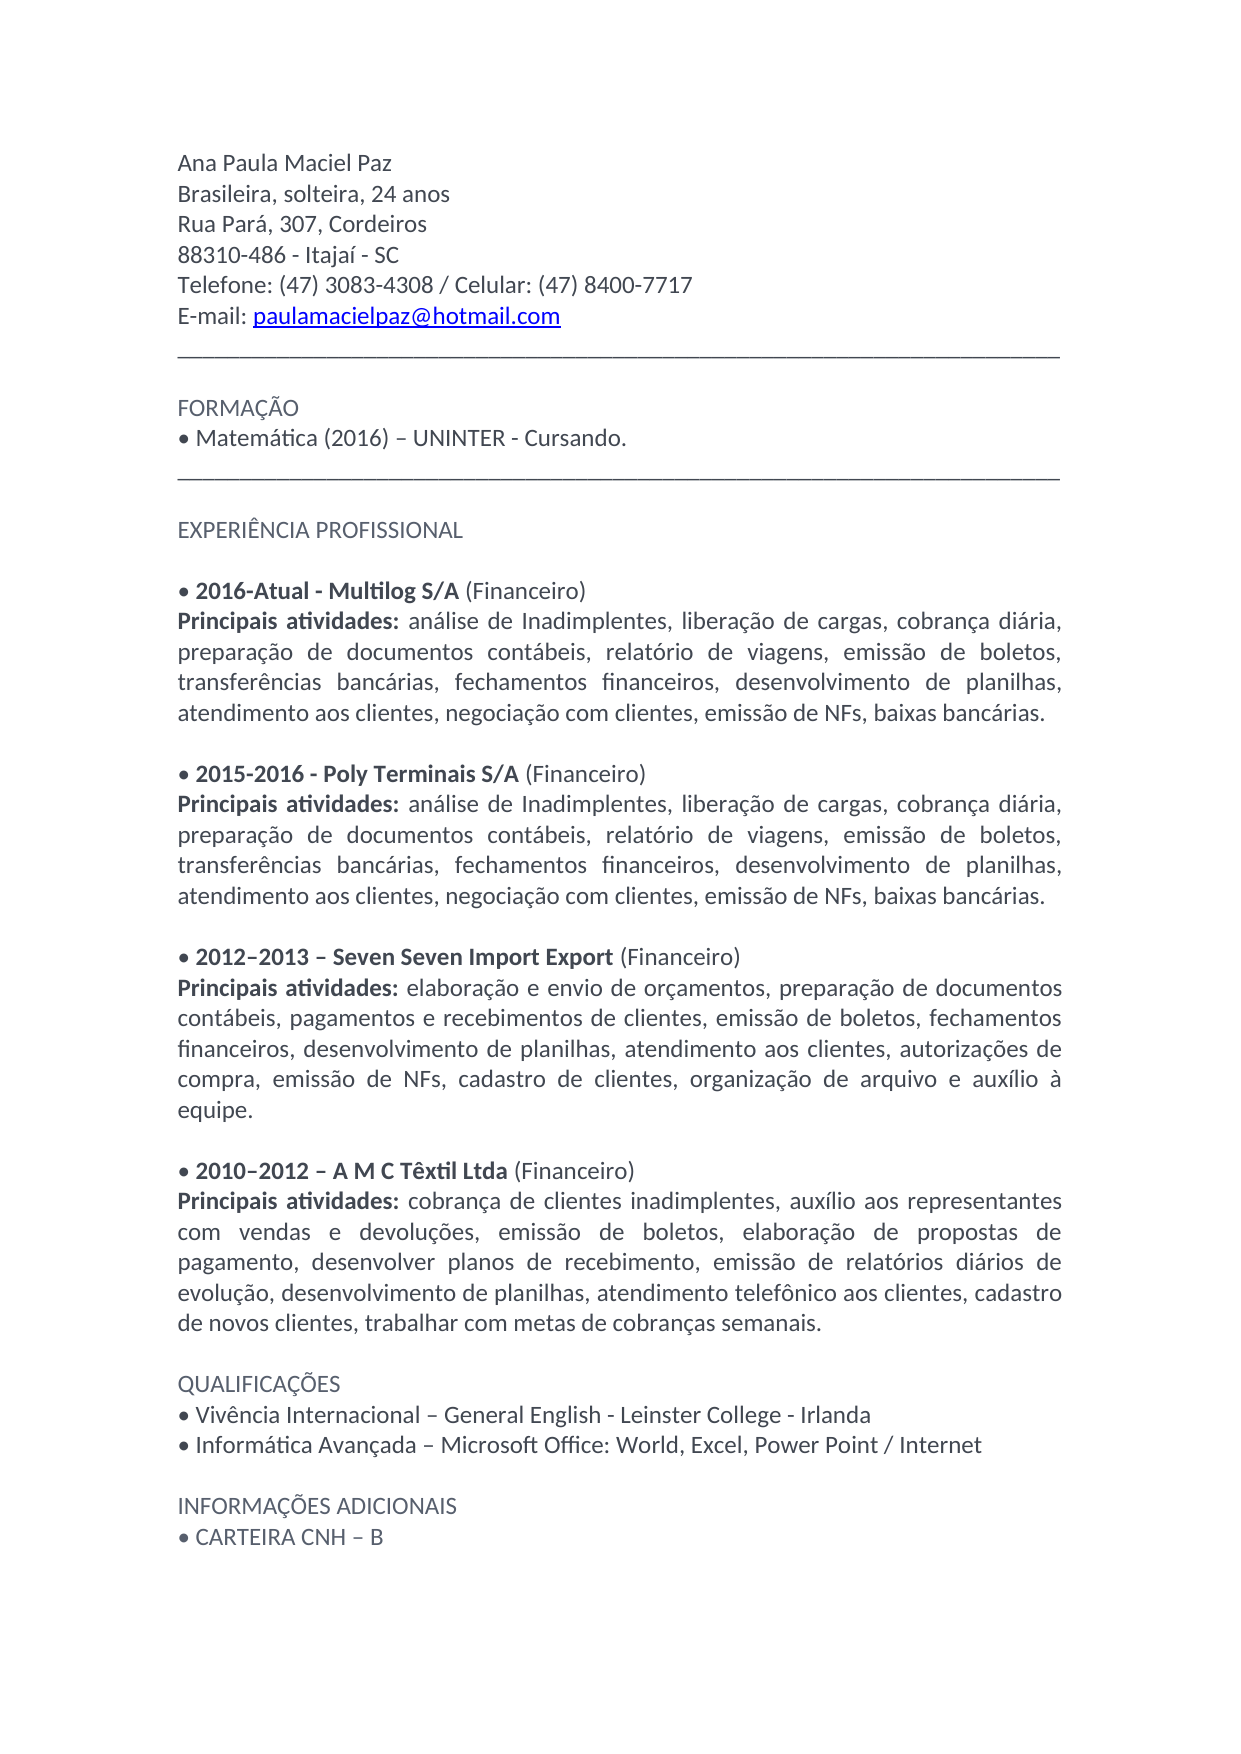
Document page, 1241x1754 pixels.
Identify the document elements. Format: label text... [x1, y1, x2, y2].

text • 2015-2016 - Poly Terminais S/A (Financeiro) [177, 758, 1063, 788]
text • 2010–2012 – A M C Têxtil Ltda (Financeiro) [177, 1155, 1063, 1185]
text • Vivência Internacional – General English - Leinster College - Irlanda [177, 1399, 1063, 1429]
text EXPERIÊNCIA PROFISSIONAL [177, 514, 1063, 544]
text _______________________________________________________________________ [177, 331, 1063, 361]
text INFORMAÇÕES ADICIONAIS [177, 1491, 1063, 1521]
text Ana Paula Maciel Paz [177, 148, 1063, 178]
text • 2012–2013 – Seven Seven Import Export (Financeiro) [177, 941, 1063, 972]
text Principais atividades: análise de Inadimplentes, liberação de cargas, cobrança diária, preparação de documentos contábeis, relatório de viagens, emissão de boletos, transferências bancárias, fechamentos financeiros, desenvolvimento de planilhas, atendimento aos clientes, negociação com clientes, emissão de NFs, baixas bancárias. [177, 605, 1063, 727]
text _______________________________________________________________________ [177, 453, 1063, 483]
text • 2016-Atual - Multilog S/A (Financeiro) [177, 575, 1063, 605]
text 88310-486 - Itajaí - SC [177, 239, 1063, 270]
text E-mail: paulamacielpaz@hotmail.com [177, 300, 1063, 331]
text Principais atividades: cobrança de clientes inadimplentes, auxílio aos representantes com vendas e devoluções, emissão de boletos, elaboração de propostas de pagamento, desenvolver planos de recebimento, emissão de relatórios diários de evolução, desenvolvimento de planilhas, atendimento telefônico aos clientes, cadastro de novos clientes, trabalhar com metas de cobranças semanais. [177, 1185, 1063, 1338]
text Principais atividades: análise de Inadimplentes, liberação de cargas, cobrança diária, preparação de documentos contábeis, relatório de viagens, emissão de boletos, transferências bancárias, fechamentos financeiros, desenvolvimento de planilhas, atendimento aos clientes, negociação com clientes, emissão de NFs, baixas bancárias. [177, 788, 1063, 911]
text Brasileira, solteira, 24 anos [177, 178, 1063, 209]
text FORMAÇÃO [177, 392, 1063, 422]
text • CARTEIRA CNH – B [177, 1521, 1063, 1552]
text • Matemática (2016) – UNINTER - Cursando. [177, 422, 1063, 453]
text Telefone: (47) 3083-4308 / Celular: (47) 8400-7717 [177, 270, 1063, 300]
text Rua Pará, 307, Cordeiros [177, 209, 1063, 239]
text QUALIFICAÇÕES [177, 1368, 1063, 1399]
text • Informática Avançada – Microsoft Office: World, Excel, Power Point / Internet [177, 1429, 1063, 1460]
text Principais atividades: elaboração e envio de orçamentos, preparação de documentos contábeis, pagamentos e recebimentos de clientes, emissão de boletos, fechamentos financeiros, desenvolvimento de planilhas, atendimento aos clientes, autorizações de compra, emissão de NFs, cadastro de clientes, organização de arquivo e auxílio à equipe. [177, 972, 1063, 1124]
